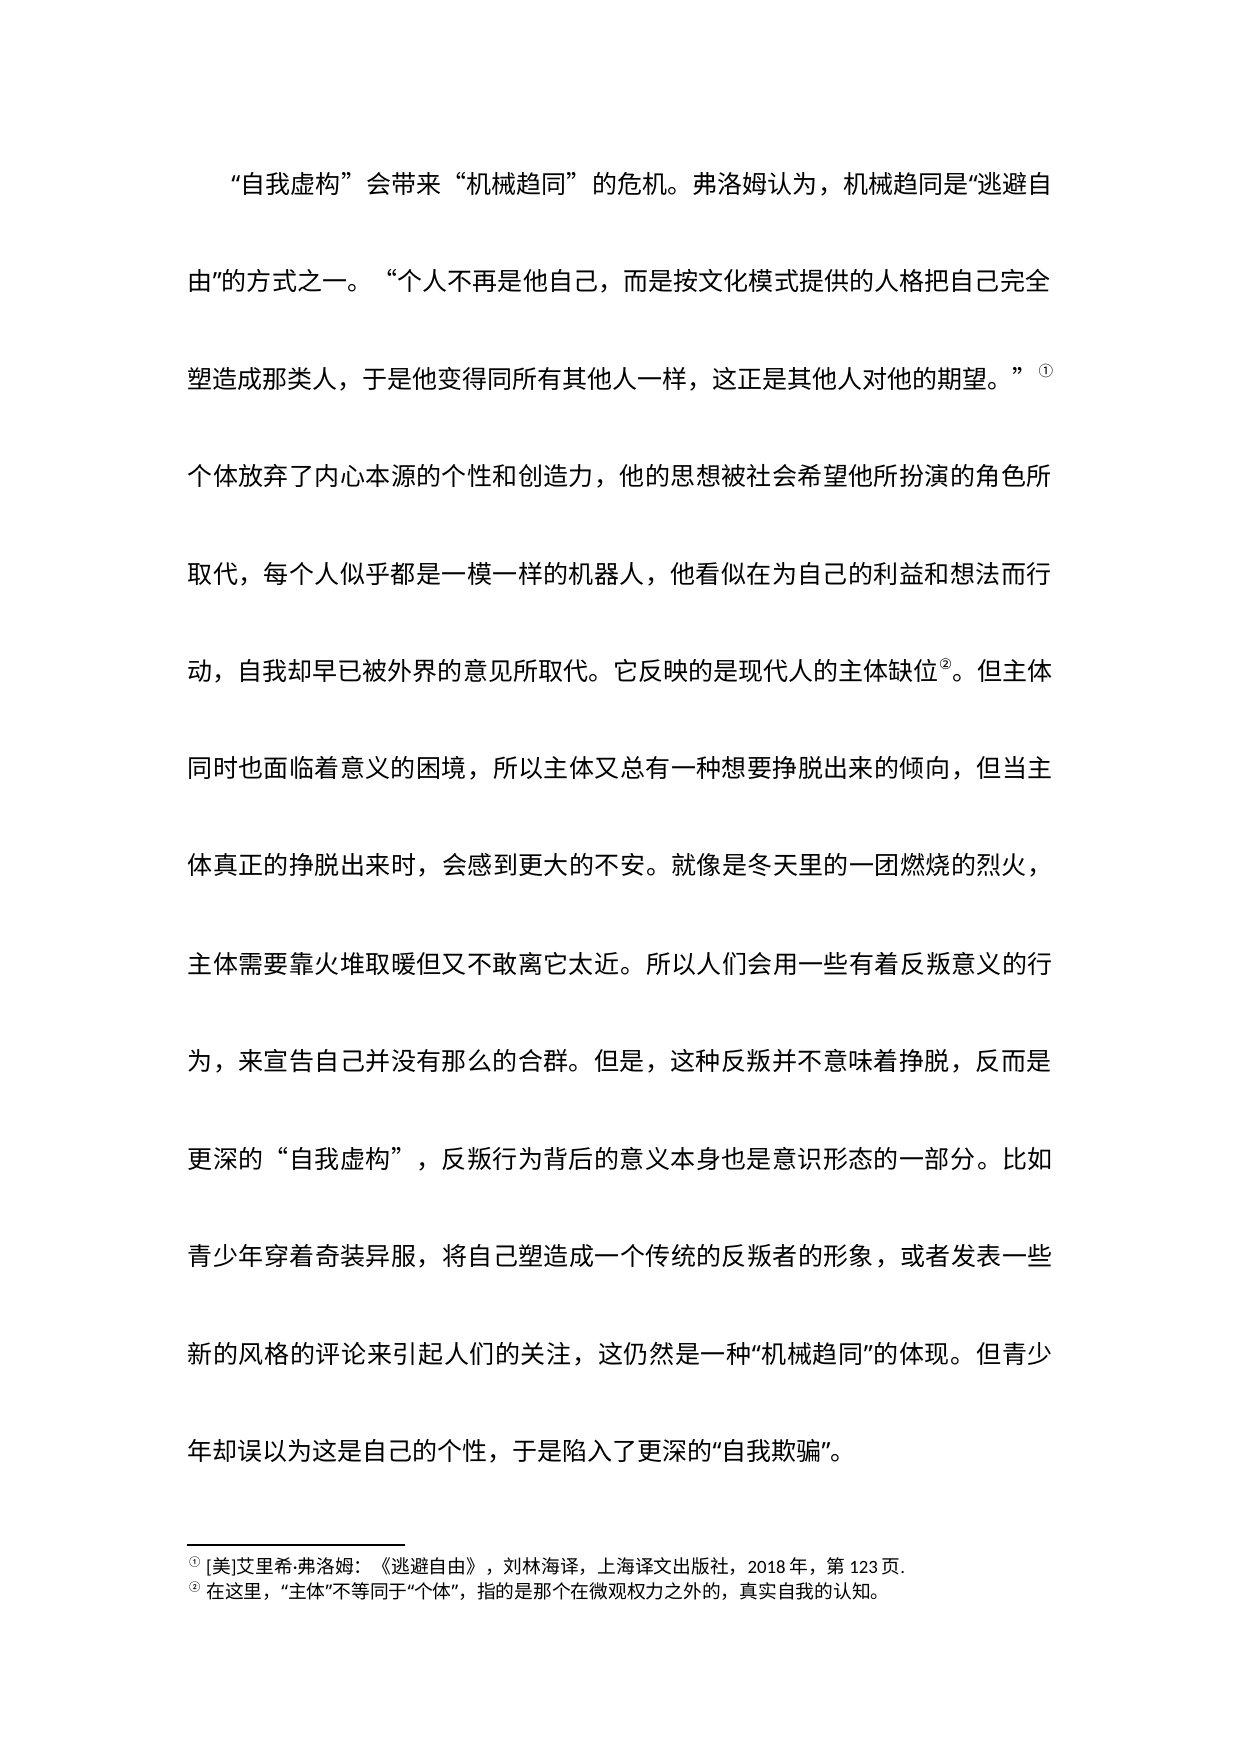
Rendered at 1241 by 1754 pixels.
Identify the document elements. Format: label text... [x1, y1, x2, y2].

text “自我虚构”会带来“机械趋同”的危机。弗洛姆认为，机械趋同是“逃避自由”的方式之一。“个人不再是他自己，而是按文化模式提供的人格把自己完全塑造成那类人，于是他变得同所有其他人一样，这正是其他人对他的期望。”个体放弃了内心本源的个性和创造力，他的思想被社会希望他所扮演的角色所取代，每个人似乎都是一模一样的机器人，他看似在为自己的利益和想法而行动，自我却早已被外界的意见所取代。它反映的是现代人的主体缺位。但主体同时也面临着意义的困境，所以主体又总有一种想要挣脱出来的倾向，但当主体真正的挣脱出来时，会感到更大的不安。就像是冬天里的一团燃烧的烈火，主体需要靠火堆取暖但又不敢离它太近。所以人们会用一些有着反叛意义的行为，来宣告自己并没有那么的合群。但是，这种反叛并不意味着挣脱，反而是更深的“自我虚构”，反叛行为背后的意义本身也是意识形态的一部分。比如青少年穿着奇装异服，将自己塑造成一个传统的反叛者的形象，或者发表一些新的风格的评论来引起人们的关注，这仍然是一种“机械趋同”的体现。但青少年却误以为这是自己的个性，于是陷入了更深的“自我欺骗”。 [187, 150, 1053, 1482]
